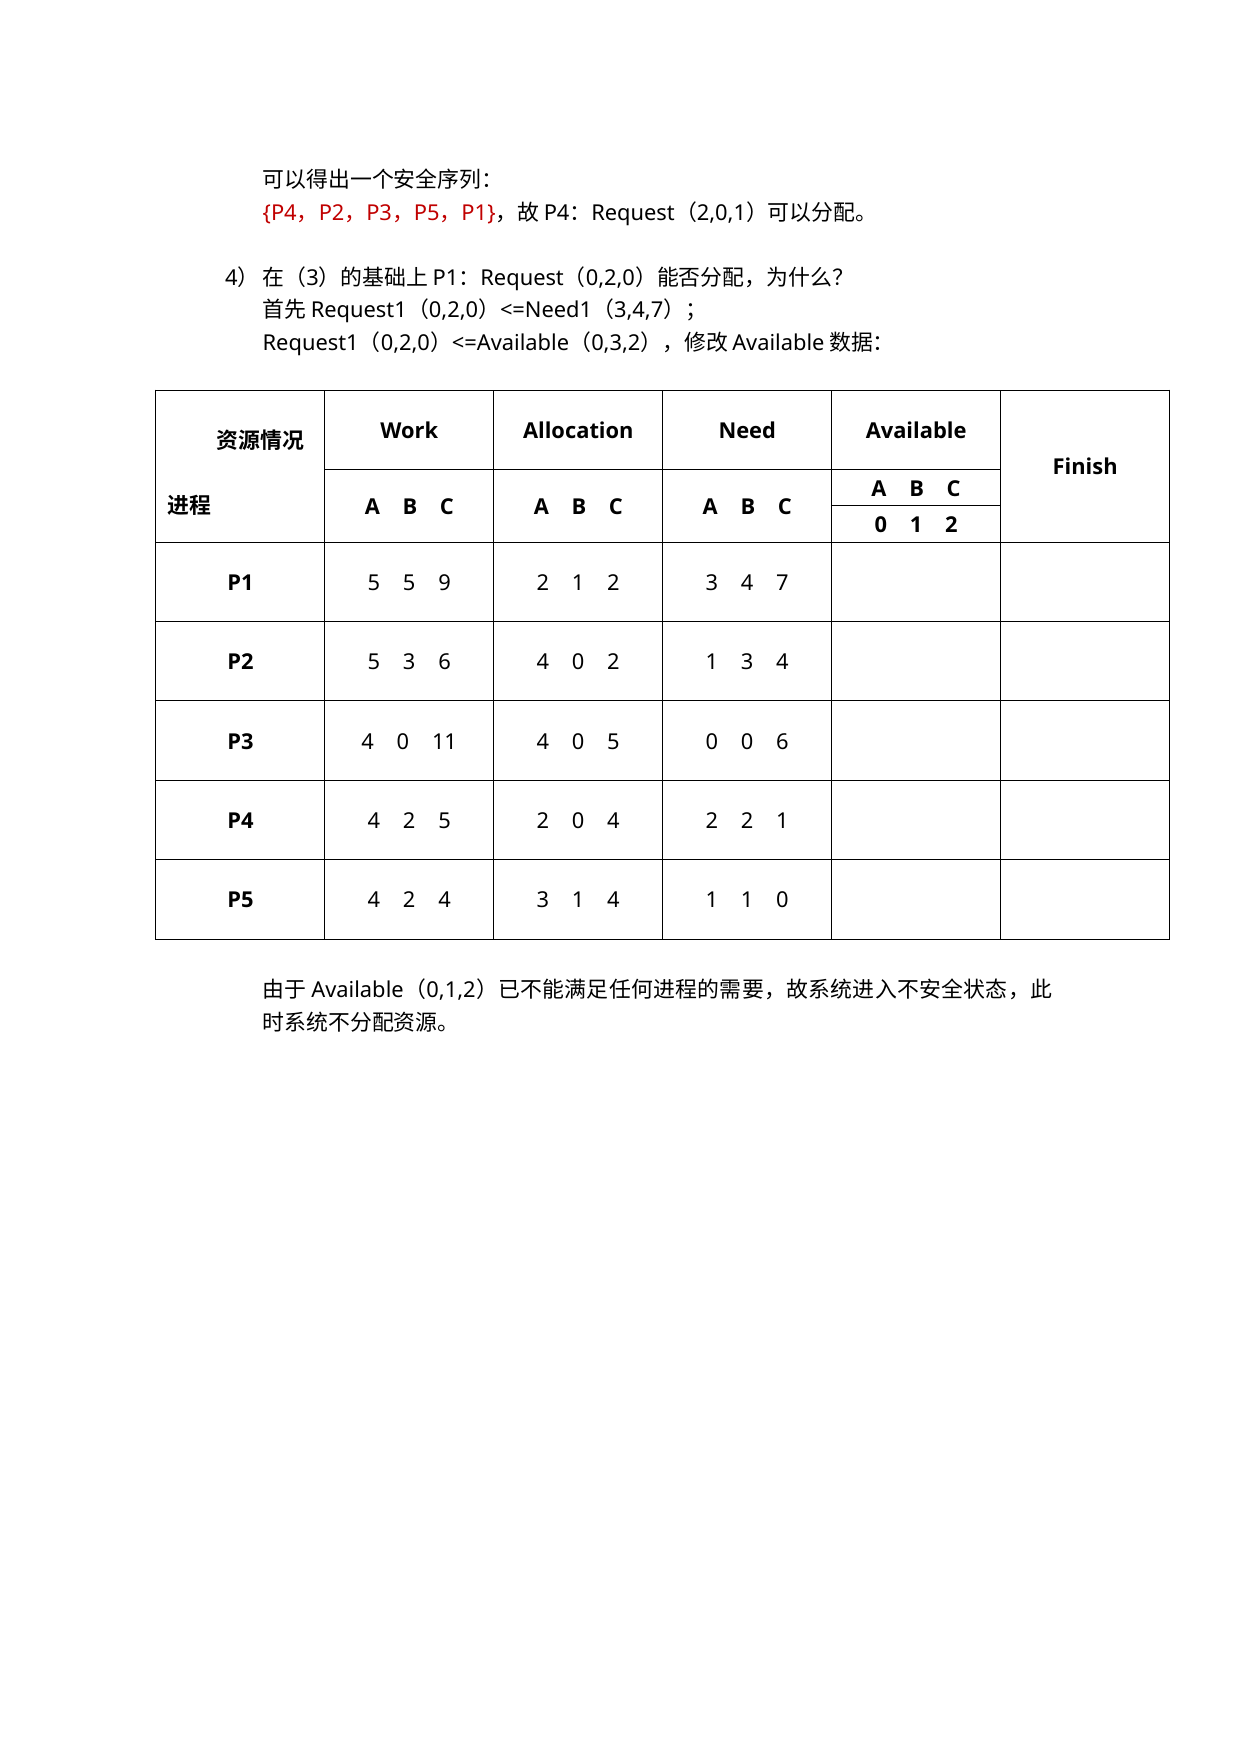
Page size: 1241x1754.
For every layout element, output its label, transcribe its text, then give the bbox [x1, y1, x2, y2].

table_cell [832, 622, 1000, 700]
table_header 资源情况 进程 [156, 391, 324, 542]
table_header Available [832, 391, 1000, 469]
table_cell [1001, 701, 1169, 780]
table_cell [1001, 781, 1169, 859]
list Request1（0,2,0）<=Available（0,3,2），修改Available数据： [262, 324, 1053, 357]
table_cell P3 [156, 701, 324, 780]
table_cell [832, 860, 1000, 938]
table_cell 4 2 4 [325, 860, 493, 938]
table_cell 3 1 4 [494, 860, 662, 938]
table_cell 4 2 5 [325, 781, 493, 859]
table_cell 5 5 9 [325, 543, 493, 621]
table_cell P2 [156, 622, 324, 700]
table_cell 0 1 2 [832, 506, 1000, 542]
table_cell 1 3 4 [663, 622, 831, 700]
table_header Need [663, 391, 831, 469]
table_cell 2 2 1 [663, 781, 831, 859]
table_header Allocation [494, 391, 662, 469]
table_cell 0 0 6 [663, 701, 831, 780]
table_cell [832, 781, 1000, 859]
table_cell 1 1 0 [663, 860, 831, 938]
table_header Work [325, 391, 493, 469]
table_cell [832, 543, 1000, 621]
table_cell P1 [156, 543, 324, 621]
table_cell [832, 701, 1000, 780]
table_cell A B C [325, 470, 493, 542]
table_cell A B C [494, 470, 662, 542]
table_cell P5 [156, 860, 324, 938]
table_cell 4 0 2 [494, 622, 662, 700]
table_cell P4 [156, 781, 324, 859]
table_cell 5 3 6 [325, 622, 493, 700]
table_cell A B C [663, 470, 831, 542]
table_cell A B C [832, 470, 1000, 505]
list 在（3）的基础上P1：Request（0,2,0）能否分配，为什么？ [225, 259, 1053, 292]
table_cell 2 0 4 [494, 781, 662, 859]
list {P4，P2，P3，P5，P1}，故P4：Request（2,0,1）可以分配。 [262, 194, 1053, 227]
list 首先Request1（0,2,0）<=Need1（3,4,7）； [262, 292, 1053, 324]
table_cell 4 0 5 [494, 701, 662, 780]
list 可以得出一个安全序列： [262, 162, 1053, 194]
table_header Finish [1001, 391, 1169, 542]
table_cell [1001, 622, 1169, 700]
table_cell 2 1 2 [494, 543, 662, 621]
table_cell 4 0 11 [325, 701, 493, 780]
list 由于Available（0,1,2）已不能满足任何进程的需要，故系统进入不安全状态，此时系统不分配资源。 [262, 972, 1053, 1037]
table_cell [1001, 543, 1169, 621]
table_cell 3 4 7 [663, 543, 831, 621]
table_cell [1001, 860, 1169, 938]
